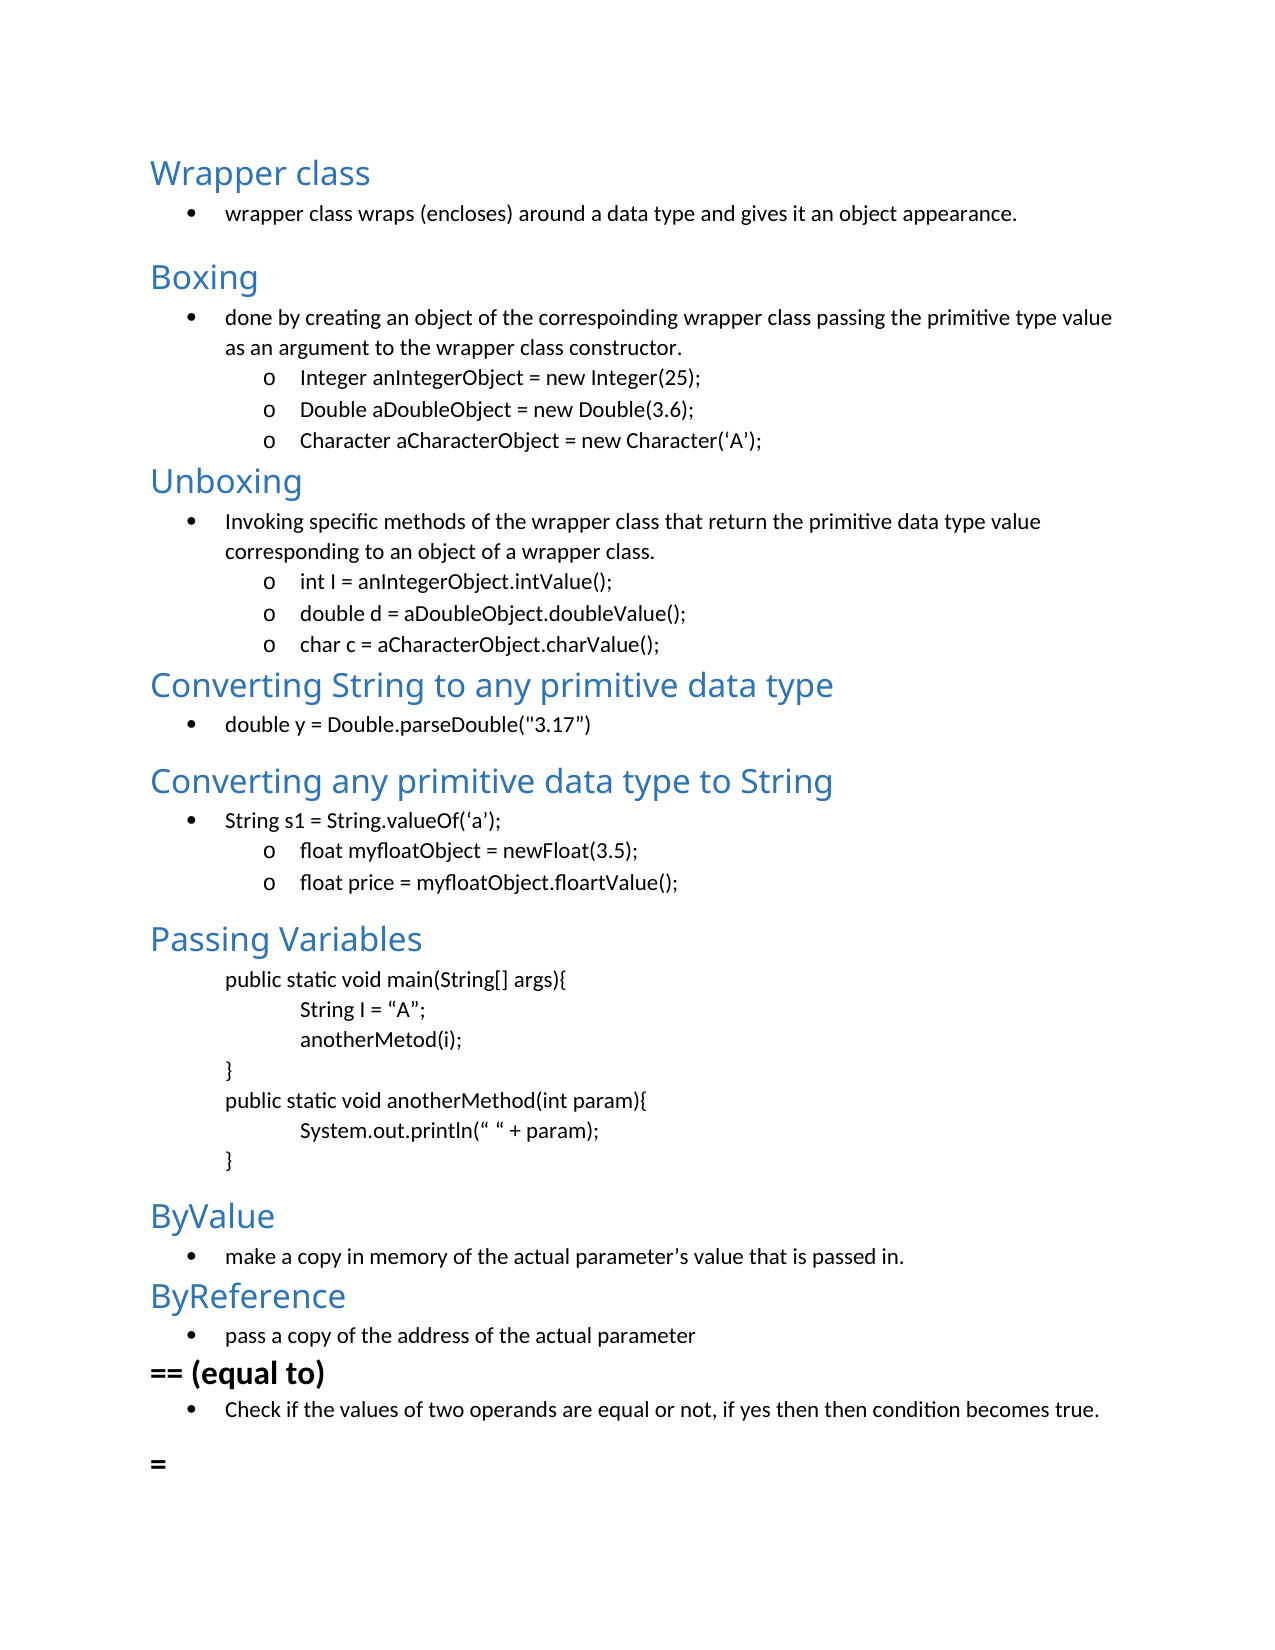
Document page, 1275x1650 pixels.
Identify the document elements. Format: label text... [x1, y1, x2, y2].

list } [225, 1056, 1125, 1084]
list char c = aCharacterObject.charValue(); [262, 630, 1125, 659]
list pass a copy of the address of the actual parameter [187, 1321, 1125, 1349]
subtitle ByValue [150, 1193, 1125, 1239]
subtitle Passing Variables [150, 916, 1125, 962]
list Invoking specific methods of the wrapper class that return the primitive data type value corresponding to an object of a wrapper class. [187, 507, 1125, 565]
list done by creating an object of the correspoinding wrapper class passing the primitive type value as an argument to the wrapper class constructor. [187, 303, 1125, 361]
list double d = aDoubleObject.doubleValue(); [262, 599, 1125, 628]
list double y = Double.parseDouble("3.17”) [187, 711, 1125, 739]
list String s1 = String.valueOf(‘a’); [187, 806, 1125, 834]
list Character aCharacterObject = new Character(‘A’); [262, 426, 1125, 456]
list Check if the values of two operands are equal or not, if yes then then condition becomes true. [187, 1396, 1125, 1424]
list Double aDoubleObject = new Double(3.6); [262, 395, 1125, 424]
list System.out.println(“ “ + param); [225, 1116, 1125, 1144]
list float price = myfloatObject.floartValue(); [262, 868, 1125, 897]
list public static void anotherMethod(int param){ [225, 1086, 1125, 1114]
list anotherMetod(i); [225, 1026, 1125, 1054]
subtitle ByReference [150, 1272, 1125, 1318]
list int I = anIntegerObject.intValue(); [262, 567, 1125, 596]
list } [225, 1146, 1125, 1174]
list public static void main(String[] args){ [225, 965, 1125, 993]
subtitle Boxing [150, 254, 1125, 299]
list float myfloatObject = newFloat(3.5); [262, 837, 1125, 866]
text == (equal to) [150, 1352, 1125, 1392]
subtitle Unboxing [150, 458, 1125, 503]
list wrapper class wraps (encloses) around a data type and gives it an object appearance. [187, 199, 1125, 227]
subtitle Wrapper class [150, 150, 1125, 195]
list make a copy in memory of the actual parameter’s value that is passed in. [187, 1242, 1125, 1270]
subtitle Converting any primitive data type to String [150, 757, 1125, 803]
list Integer anIntegerObject = new Integer(25); [262, 363, 1125, 393]
list String I = “A”; [225, 995, 1125, 1023]
subtitle Converting String to any primitive data type [150, 662, 1125, 707]
text = [150, 1442, 1125, 1483]
